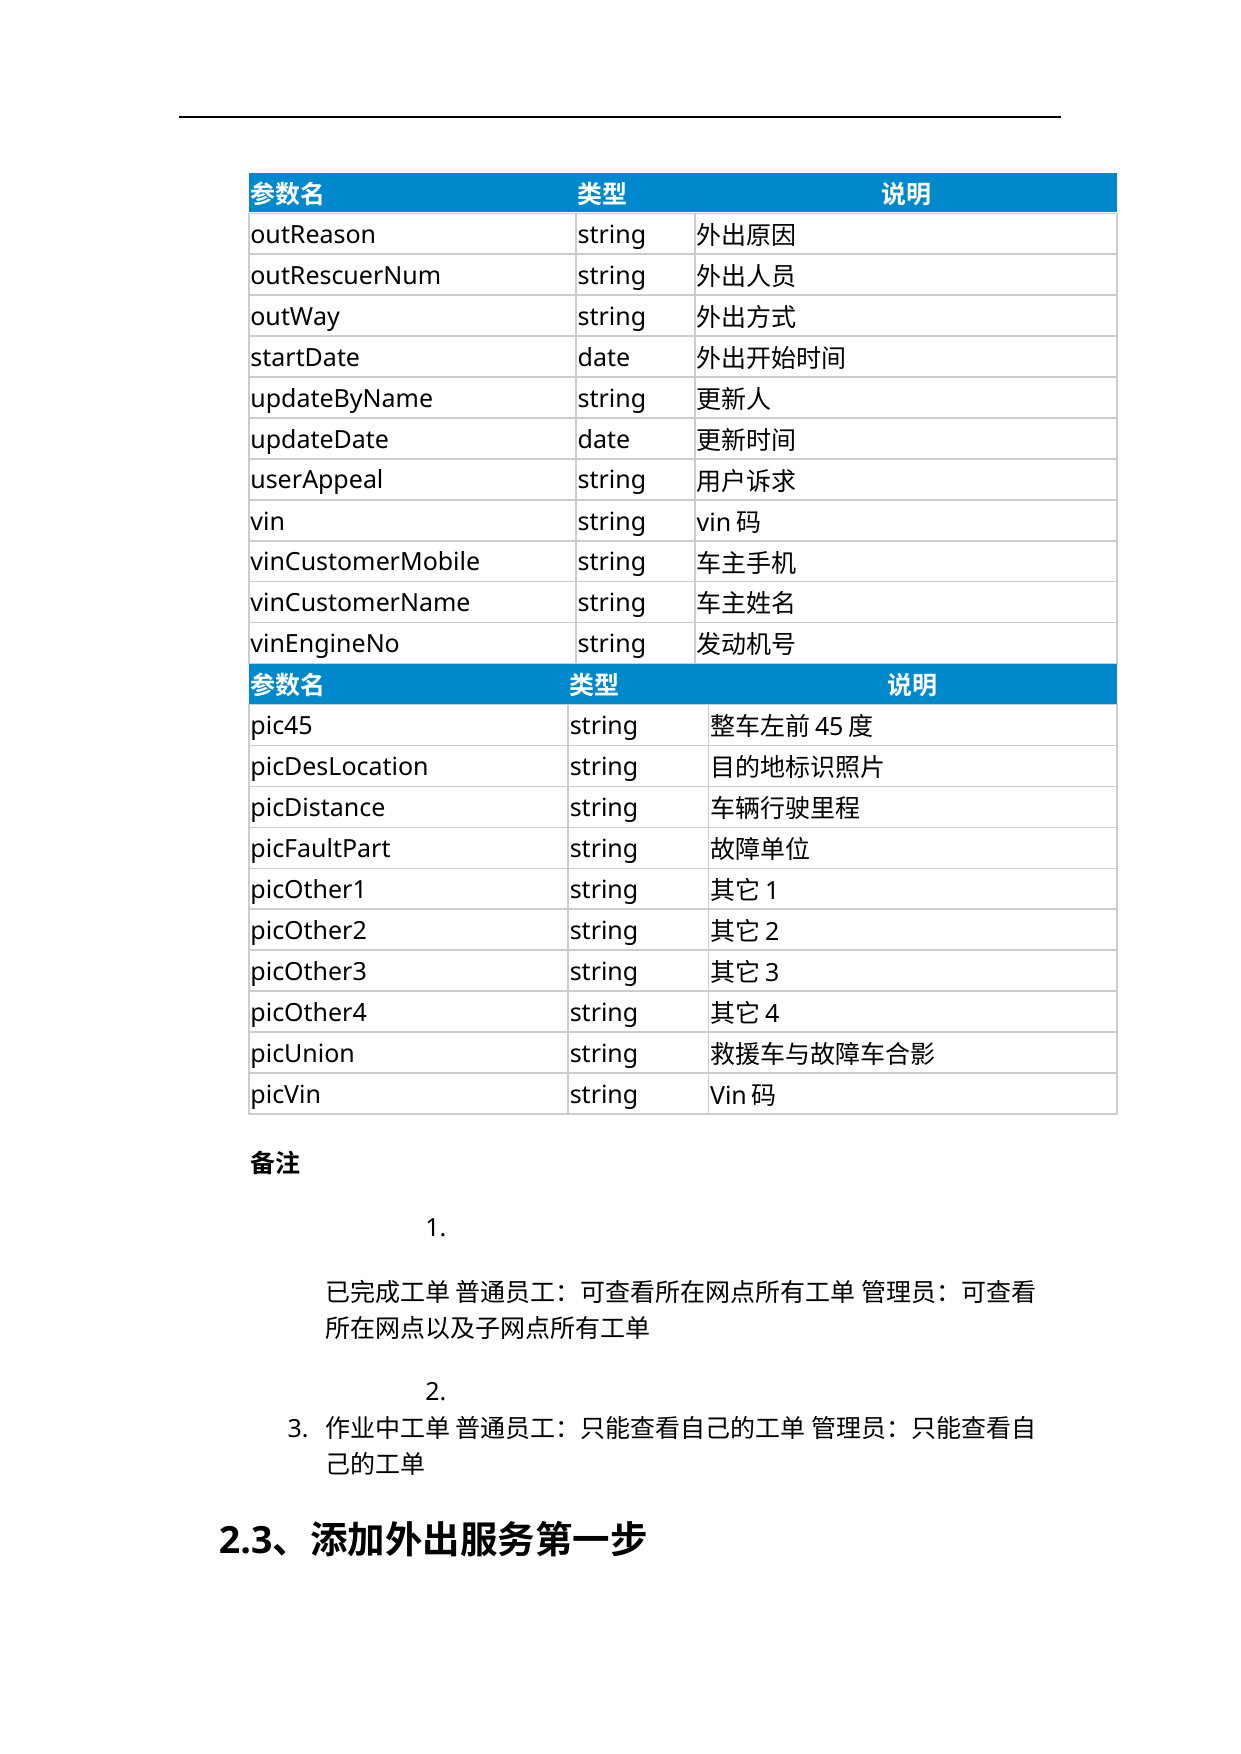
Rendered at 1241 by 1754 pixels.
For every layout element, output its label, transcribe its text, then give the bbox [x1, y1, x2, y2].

table_cell date [577, 337, 694, 376]
table_cell updateByName [250, 378, 575, 417]
table_cell string [577, 296, 694, 335]
table_header 说明 [695, 173, 1117, 212]
table_cell 外出人员 [696, 255, 1116, 294]
table_cell updateDate [250, 419, 575, 458]
table_cell 外出原因 [696, 214, 1116, 253]
table_cell picUnion [250, 1033, 567, 1072]
table_cell 更新人 [696, 378, 1116, 417]
table_cell 其它3 [709, 951, 1116, 990]
table_cell string [569, 787, 708, 826]
table_cell outReason [250, 214, 575, 253]
table_cell 救援车与故障车合影 [709, 1033, 1116, 1072]
table_cell picDistance [250, 787, 567, 826]
table_cell picOther2 [250, 910, 567, 949]
table_cell 更新时间 [696, 419, 1116, 458]
table_cell string [569, 951, 708, 990]
table_cell string [577, 542, 694, 581]
table_cell string [577, 214, 694, 253]
table_cell picDesLocation [250, 746, 567, 786]
table_cell picOther1 [250, 869, 567, 908]
table_cell string [569, 1074, 708, 1113]
table_cell outRescuerNum [250, 255, 575, 294]
text 已完成工单 普通员工：可查看所在网点所有工单 管理员：可查看所在网点以及子网点所有工单 [325, 1272, 1053, 1345]
table_cell string [569, 992, 708, 1031]
table_cell Vin码 [709, 1074, 1116, 1113]
table_cell string [577, 582, 694, 622]
table_cell 发动机号 [696, 623, 1116, 663]
list 作业中工单 普通员工：只能查看自己的工单 管理员：只能查看自己的工单 [287, 1408, 1053, 1481]
table_cell 车辆行驶里程 [709, 787, 1116, 826]
table_cell 外出方式 [696, 296, 1116, 335]
table_cell vinCustomerName [250, 582, 575, 622]
table_cell vinCustomerMobile [250, 542, 575, 581]
table_cell string [569, 1033, 708, 1072]
table_cell 其它1 [709, 869, 1116, 908]
table_cell 外出开始时间 [696, 337, 1116, 376]
table_cell pic45 [250, 705, 567, 744]
table_cell vin [250, 501, 575, 540]
table_cell picOther3 [250, 951, 567, 990]
table_cell string [569, 705, 708, 744]
table_cell vinEngineNo [250, 623, 575, 663]
table_cell 车主手机 [696, 542, 1116, 581]
table_cell 车主姓名 [696, 582, 1116, 622]
table_cell 目的地标识照片 [709, 746, 1116, 786]
table_header 参数名 [249, 173, 576, 212]
table_cell 其它4 [709, 992, 1116, 1031]
table_cell 故障单位 [709, 828, 1116, 867]
table_cell 其它2 [709, 910, 1116, 949]
table_cell 用户诉求 [696, 460, 1116, 499]
table_cell string [569, 828, 708, 867]
table_cell string [577, 378, 694, 417]
table_cell string [577, 255, 694, 294]
table_cell string [577, 623, 694, 663]
table_cell userAppeal [250, 460, 575, 499]
table_cell vin码 [696, 501, 1116, 540]
table_cell outWay [250, 296, 575, 335]
table_cell picVin [250, 1074, 567, 1113]
table_cell string [569, 869, 708, 908]
table_cell startDate [250, 337, 575, 376]
table_cell picOther4 [250, 992, 567, 1031]
table_cell 整车左前45度 [709, 705, 1116, 744]
table_cell string [569, 910, 708, 949]
table_header 参数名 [249, 664, 568, 704]
table_header 类型 [576, 173, 695, 212]
table_header 说明 [708, 664, 1117, 704]
subtitle 2.3、添加外出服务第一步 [219, 1510, 1053, 1564]
text 备注 [250, 1144, 1053, 1180]
table_cell string [577, 460, 694, 499]
table_cell picFaultPart [250, 828, 567, 867]
table_header 类型 [568, 664, 708, 704]
table_cell date [577, 419, 694, 458]
table_cell string [577, 501, 694, 540]
table_cell string [569, 746, 708, 786]
